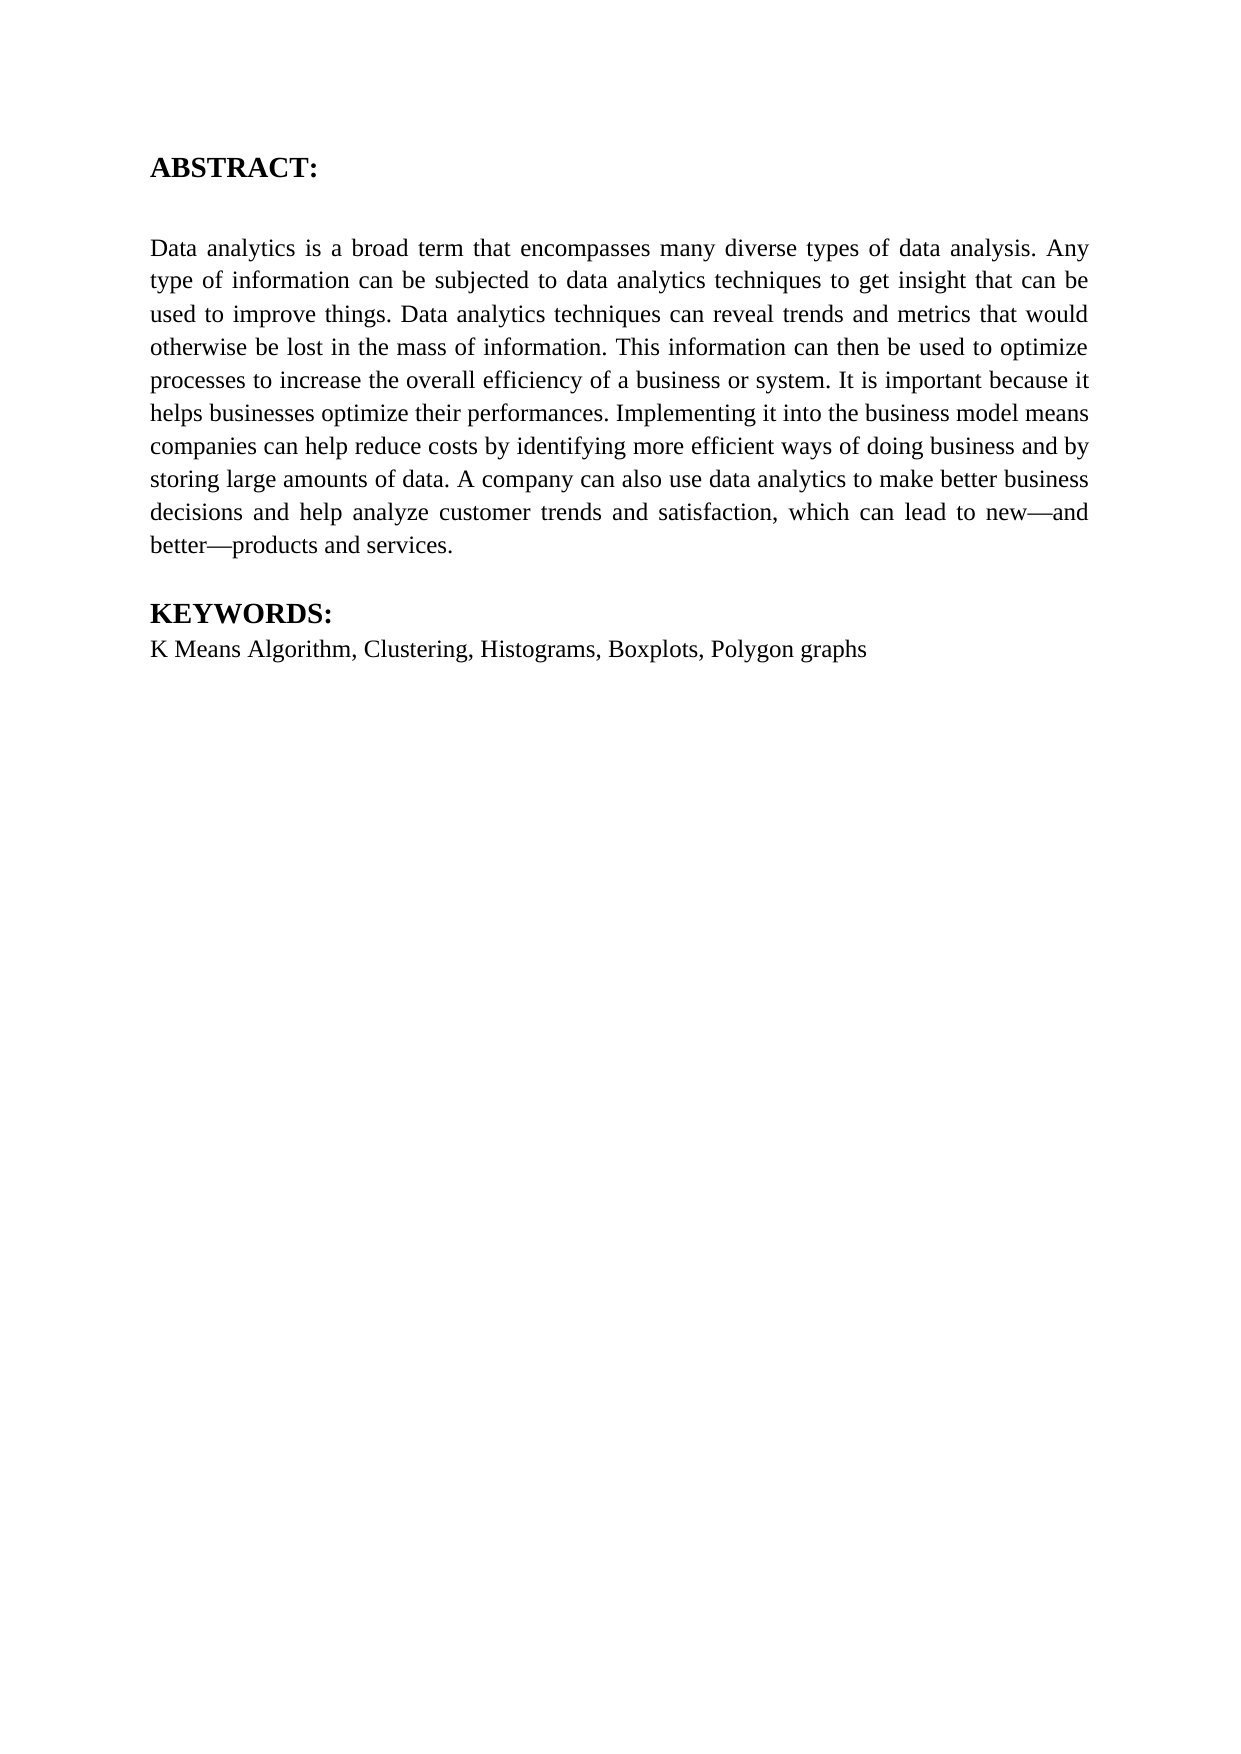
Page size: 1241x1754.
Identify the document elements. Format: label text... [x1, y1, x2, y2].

text K Means Algorithm, Clustering, Histograms, Boxplots, Polygon graphs [150, 634, 1090, 663]
text ABSTRACT: [150, 150, 1090, 183]
text Data analytics is a broad term that encompasses many diverse types of data analysis. Any type of information can be subjected to data analytics techniques to get insight that can be used to improve things. Data analytics techniques can reveal trends and metrics that would otherwise be lost in the mass of information. This information can then be used to optimize processes to increase the overall efficiency of a business or system. It is important because it helps businesses optimize their performances. Implementing it into the business model means companies can help reduce costs by identifying more efficient ways of doing business and by storing large amounts of data. A company can also use data analytics to make better business decisions and help analyze customer trends and satisfaction, which can lead to new—and better—products and services. [150, 233, 1090, 558]
text KEYWORDS: [150, 596, 1090, 629]
